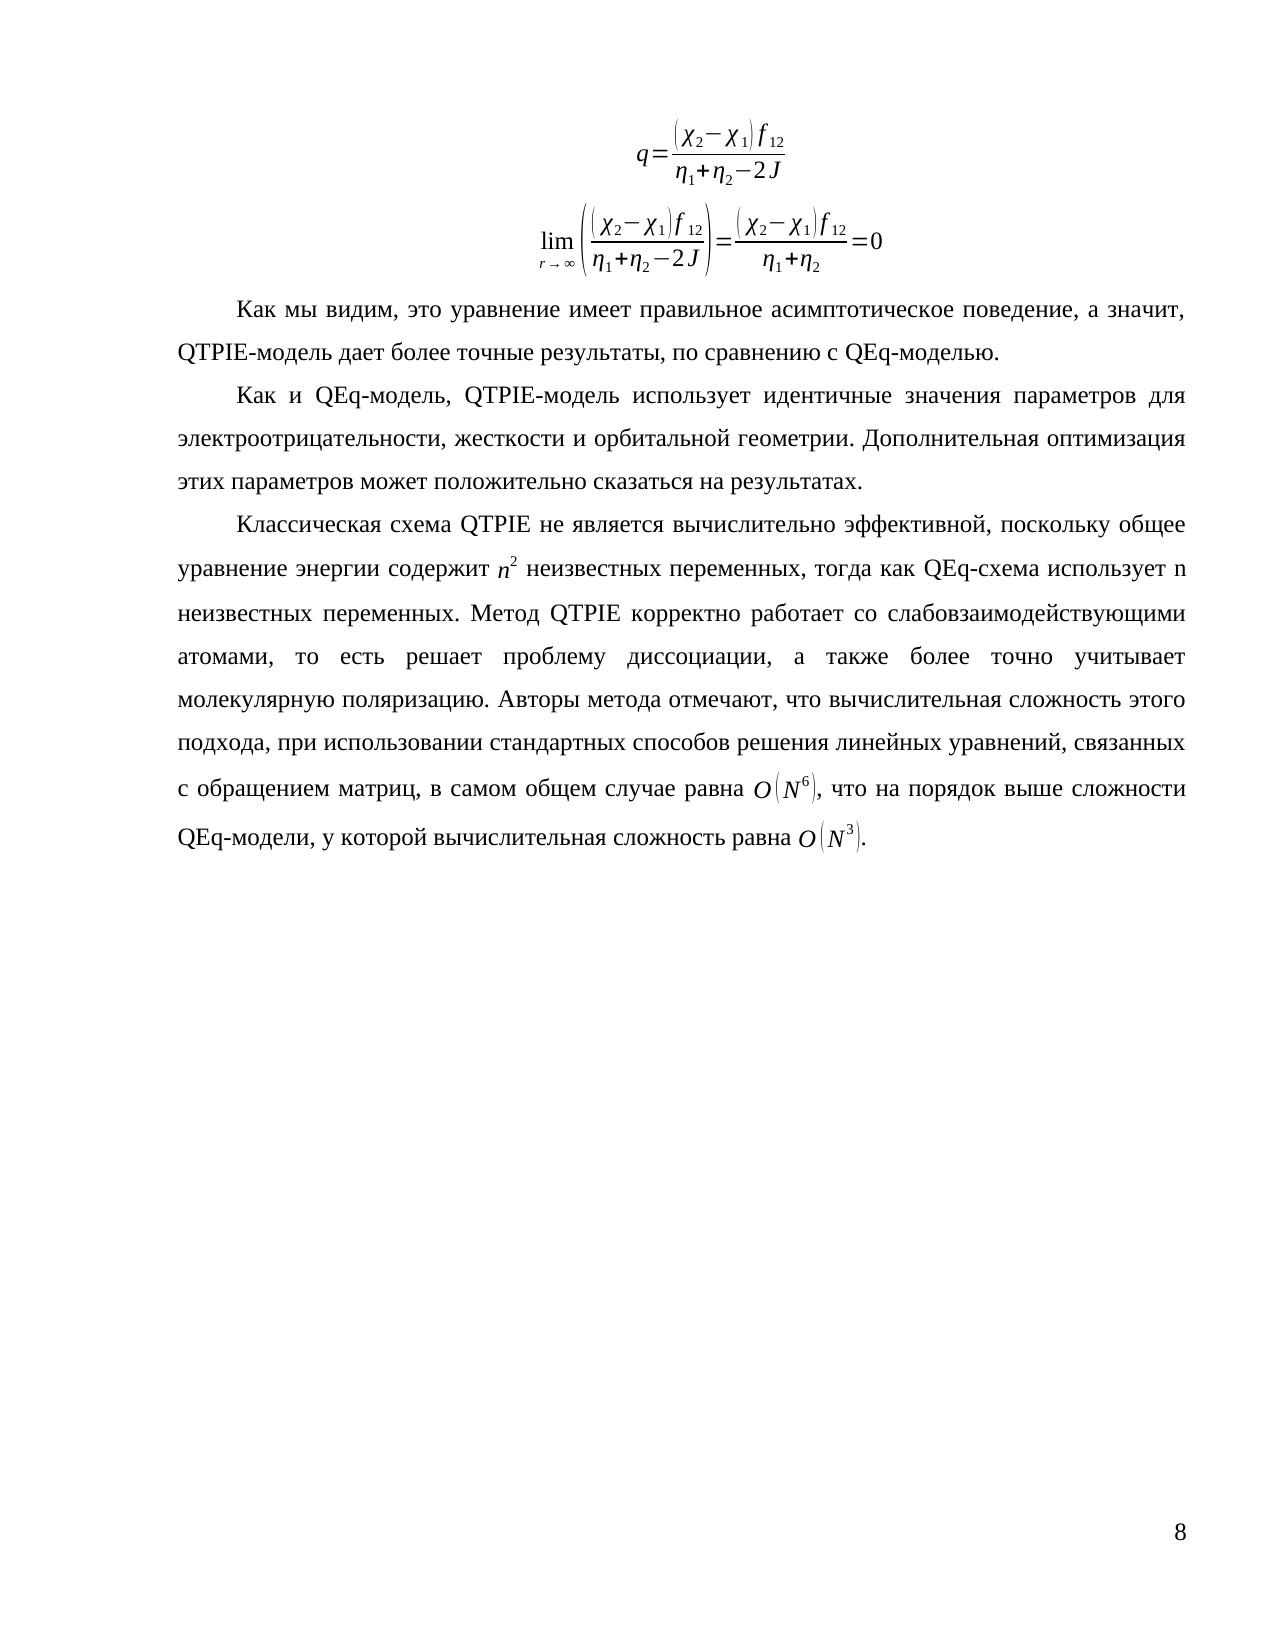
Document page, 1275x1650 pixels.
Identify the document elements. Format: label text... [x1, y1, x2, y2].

text Классическая схема QTPIE не является вычислительно эффективной, поскольку общее уравнение энергии содержит неизвестных переменных, тогда как QEq-схема использует n неизвестных переменных. Метод QTPIE корректно работает со слабовзаимодействующими атомами, то есть решает проблему диссоциации, а также более точно учитывает молекулярную поляризацию. Авторы метода отмечают, что вычислительная сложность этого подхода, при использовании стандартных способов решения линейных уравнений, связанных с обращением матриц, в самом общем случае равна , что на порядок выше сложности QEq-модели, у которой вычислительная сложность равна . [177, 509, 1186, 854]
text Как и QEq-модель, QTPIE-модель использует идентичные значения параметров для электроотрицательности, жесткости и орбитальной геометрии. Дополнительная оптимизация этих параметров может положительно сказаться на результатах. [177, 380, 1186, 495]
text Как мы видим, это уравнение имеет правильное асимптотическое поведение, а значит, QTPIE-модель дает более точные результаты, по сравнению с QEq-моделью. [177, 294, 1186, 366]
